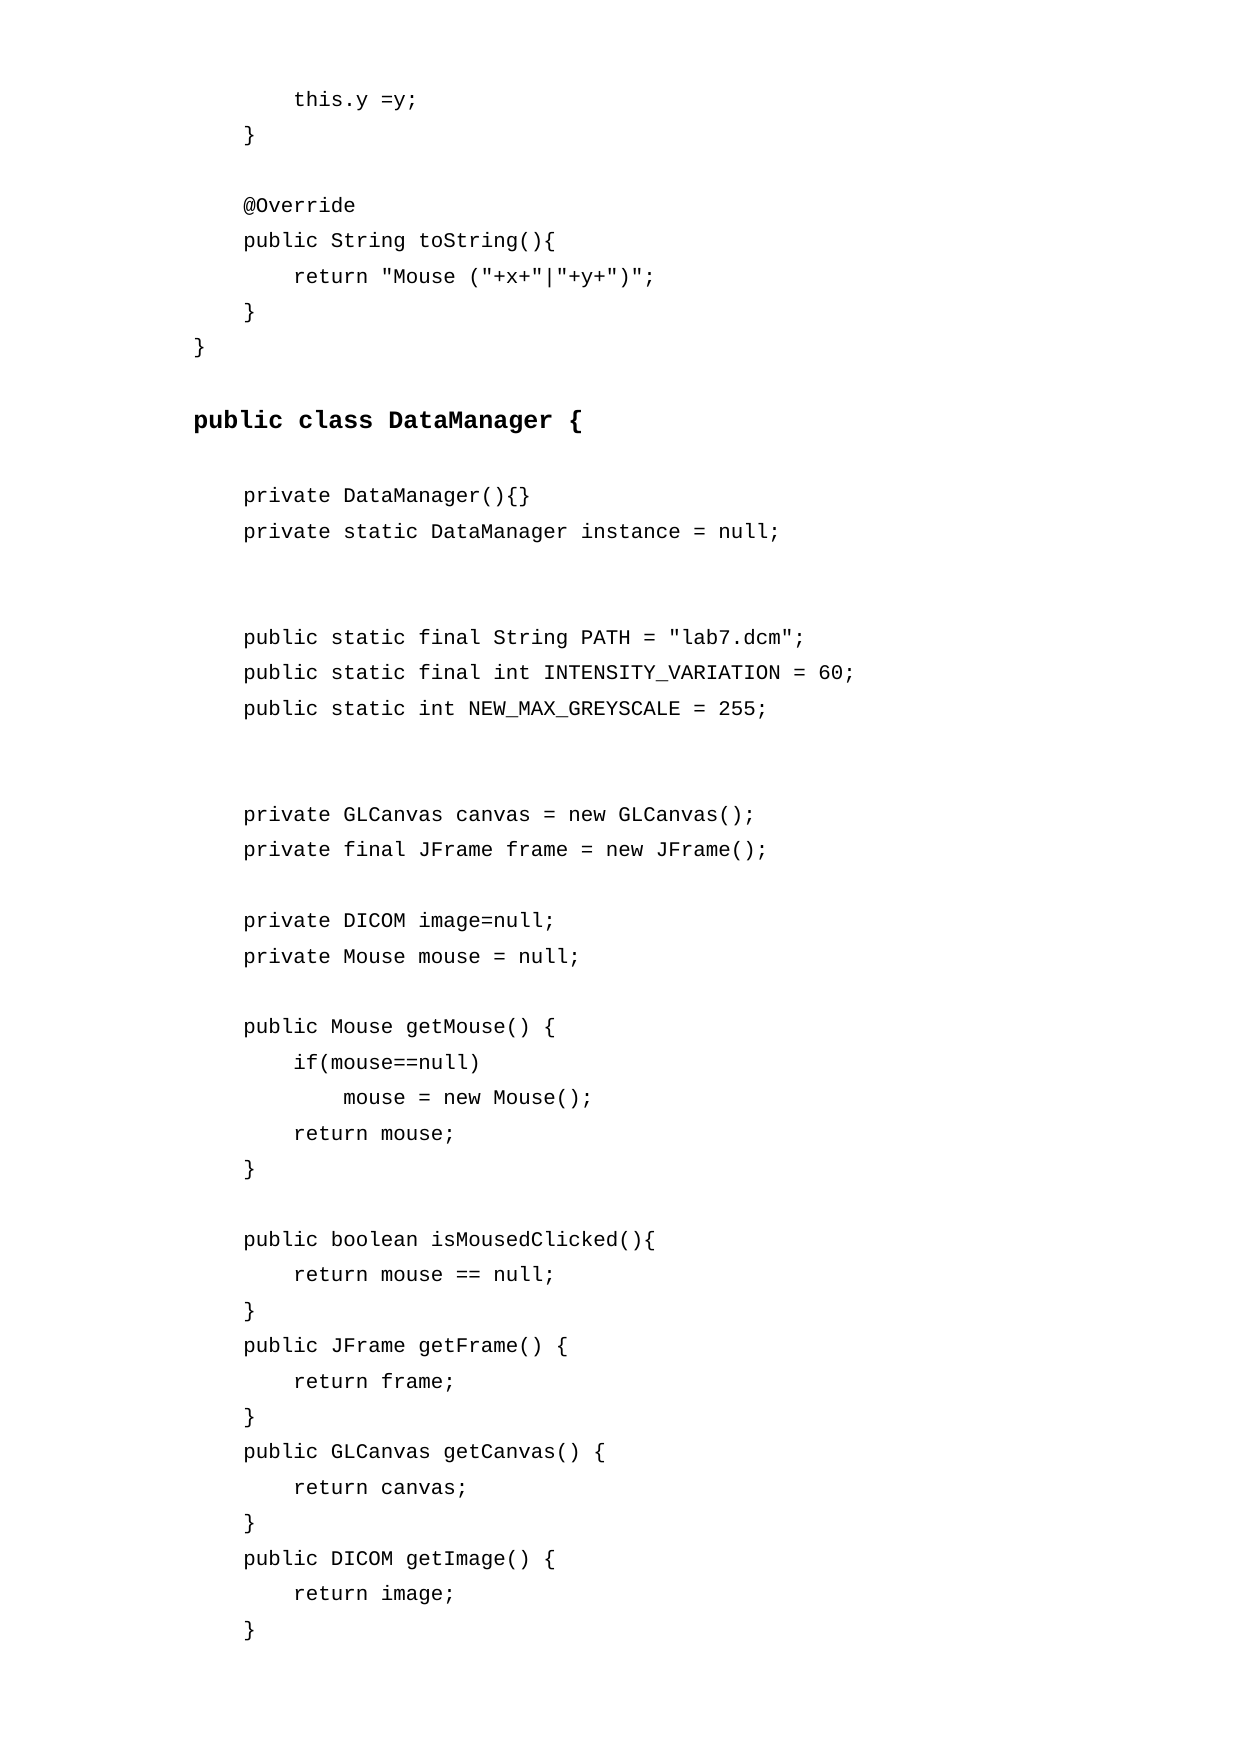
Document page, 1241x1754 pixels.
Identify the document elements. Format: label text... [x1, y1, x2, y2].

list } [193, 1618, 1181, 1642]
list return frame; [193, 1371, 1181, 1394]
list public JFrame getFrame() { [193, 1335, 1181, 1359]
list return mouse == null; [193, 1264, 1181, 1288]
list return canvas; [193, 1477, 1181, 1501]
list public GLCanvas getCanvas() { [193, 1441, 1181, 1465]
list private final JFrame frame = new JFrame(); [193, 839, 1181, 863]
list } [193, 124, 1181, 148]
list public Mouse getMouse() { [193, 1016, 1181, 1040]
list public static final String PATH = "lab7.dcm"; [193, 627, 1181, 651]
list if(mouse==null) [193, 1052, 1181, 1076]
list public boolean isMousedClicked(){ [193, 1229, 1181, 1253]
list return mouse; [193, 1123, 1181, 1146]
list private Mouse mouse = null; [193, 946, 1181, 969]
list private GLCanvas canvas = new GLCanvas(); [193, 804, 1181, 828]
list return "Mouse ("+x+"|"+y+")"; [193, 266, 1181, 289]
list this.y =y; [193, 88, 1181, 112]
list } [193, 301, 1181, 325]
list private DataManager(){} [193, 485, 1181, 509]
list public DICOM getImage() { [193, 1548, 1181, 1571]
list public class DataManager { [193, 407, 1181, 436]
list } [193, 1512, 1181, 1536]
list private static DataManager instance = null; [193, 521, 1181, 544]
list @Override [193, 195, 1181, 218]
list mouse = new Mouse(); [193, 1087, 1181, 1111]
list } [193, 1158, 1181, 1182]
list } [193, 336, 1181, 360]
list } [193, 1406, 1181, 1430]
list private DICOM image=null; [193, 910, 1181, 934]
list return image; [193, 1583, 1181, 1607]
list public static final int INTENSITY_VARIATION = 60; [193, 662, 1181, 686]
list public String toString(){ [193, 230, 1181, 254]
list } [193, 1300, 1181, 1323]
list public static int NEW_MAX_GREYSCALE = 255; [193, 698, 1181, 721]
